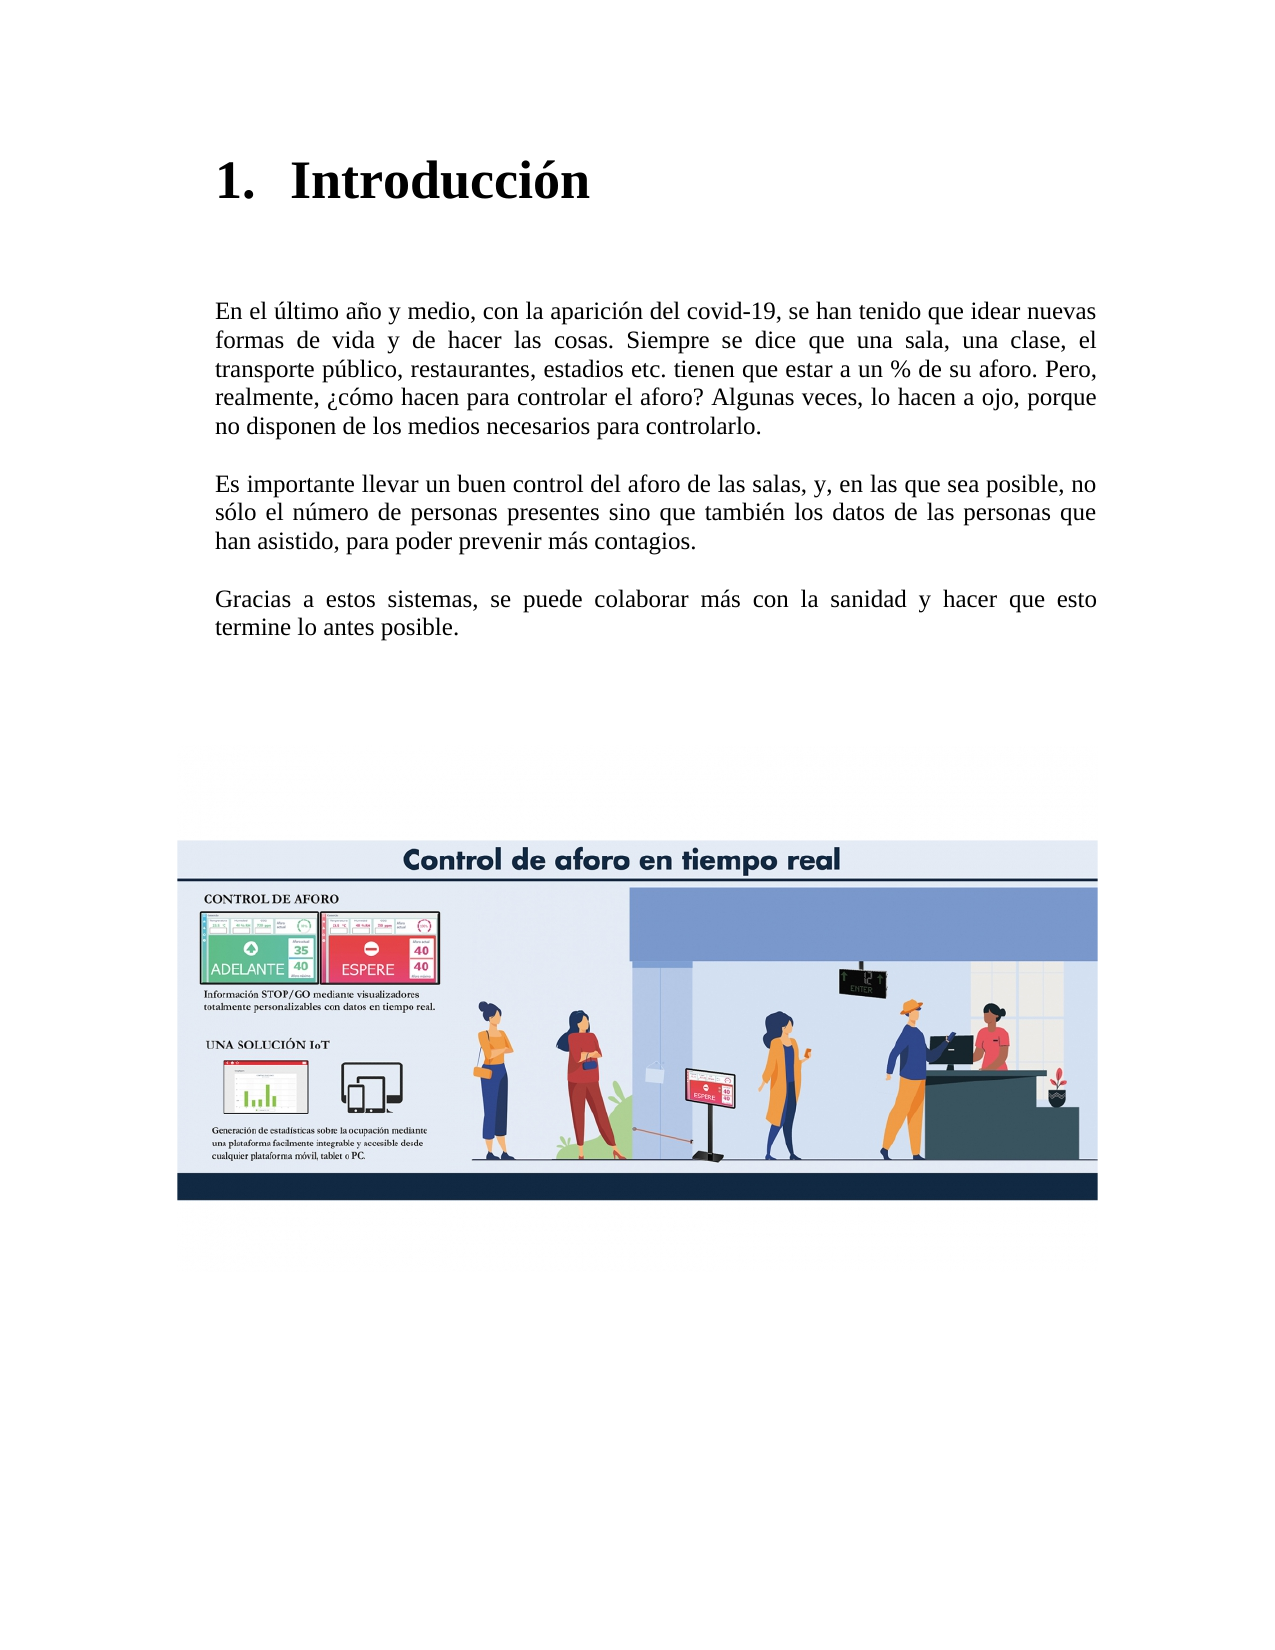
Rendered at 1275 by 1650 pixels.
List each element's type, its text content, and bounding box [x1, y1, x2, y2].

text Gracias a estos sistemas, se puede colaborar más con la sanidad y hacer que esto termine lo antes posible. [215, 584, 1098, 641]
text En el último año y medio, con la aparición del covid-19, se han tenido que idear nuevas formas de vida y de hacer las cosas. Siempre se dice que una sala, una clase, el transporte público, restaurantes, estadios etc. tienen que estar a un % de su aforo. Pero, realmente, ¿cómo hacen para controlar el aforo? Algunas veces, lo hacen a ojo, porque no disponen de los medios necesarios para controlarlo. [215, 296, 1098, 440]
text Es importante llevar un buen control del aforo de las salas, y, en las que sea posible, no sólo el número de personas presentes sino que también los datos de las personas que han asistido, para poder prevenir más contagios. [215, 469, 1098, 555]
picture [177, 745, 1098, 1272]
list Introducción [215, 148, 1098, 210]
